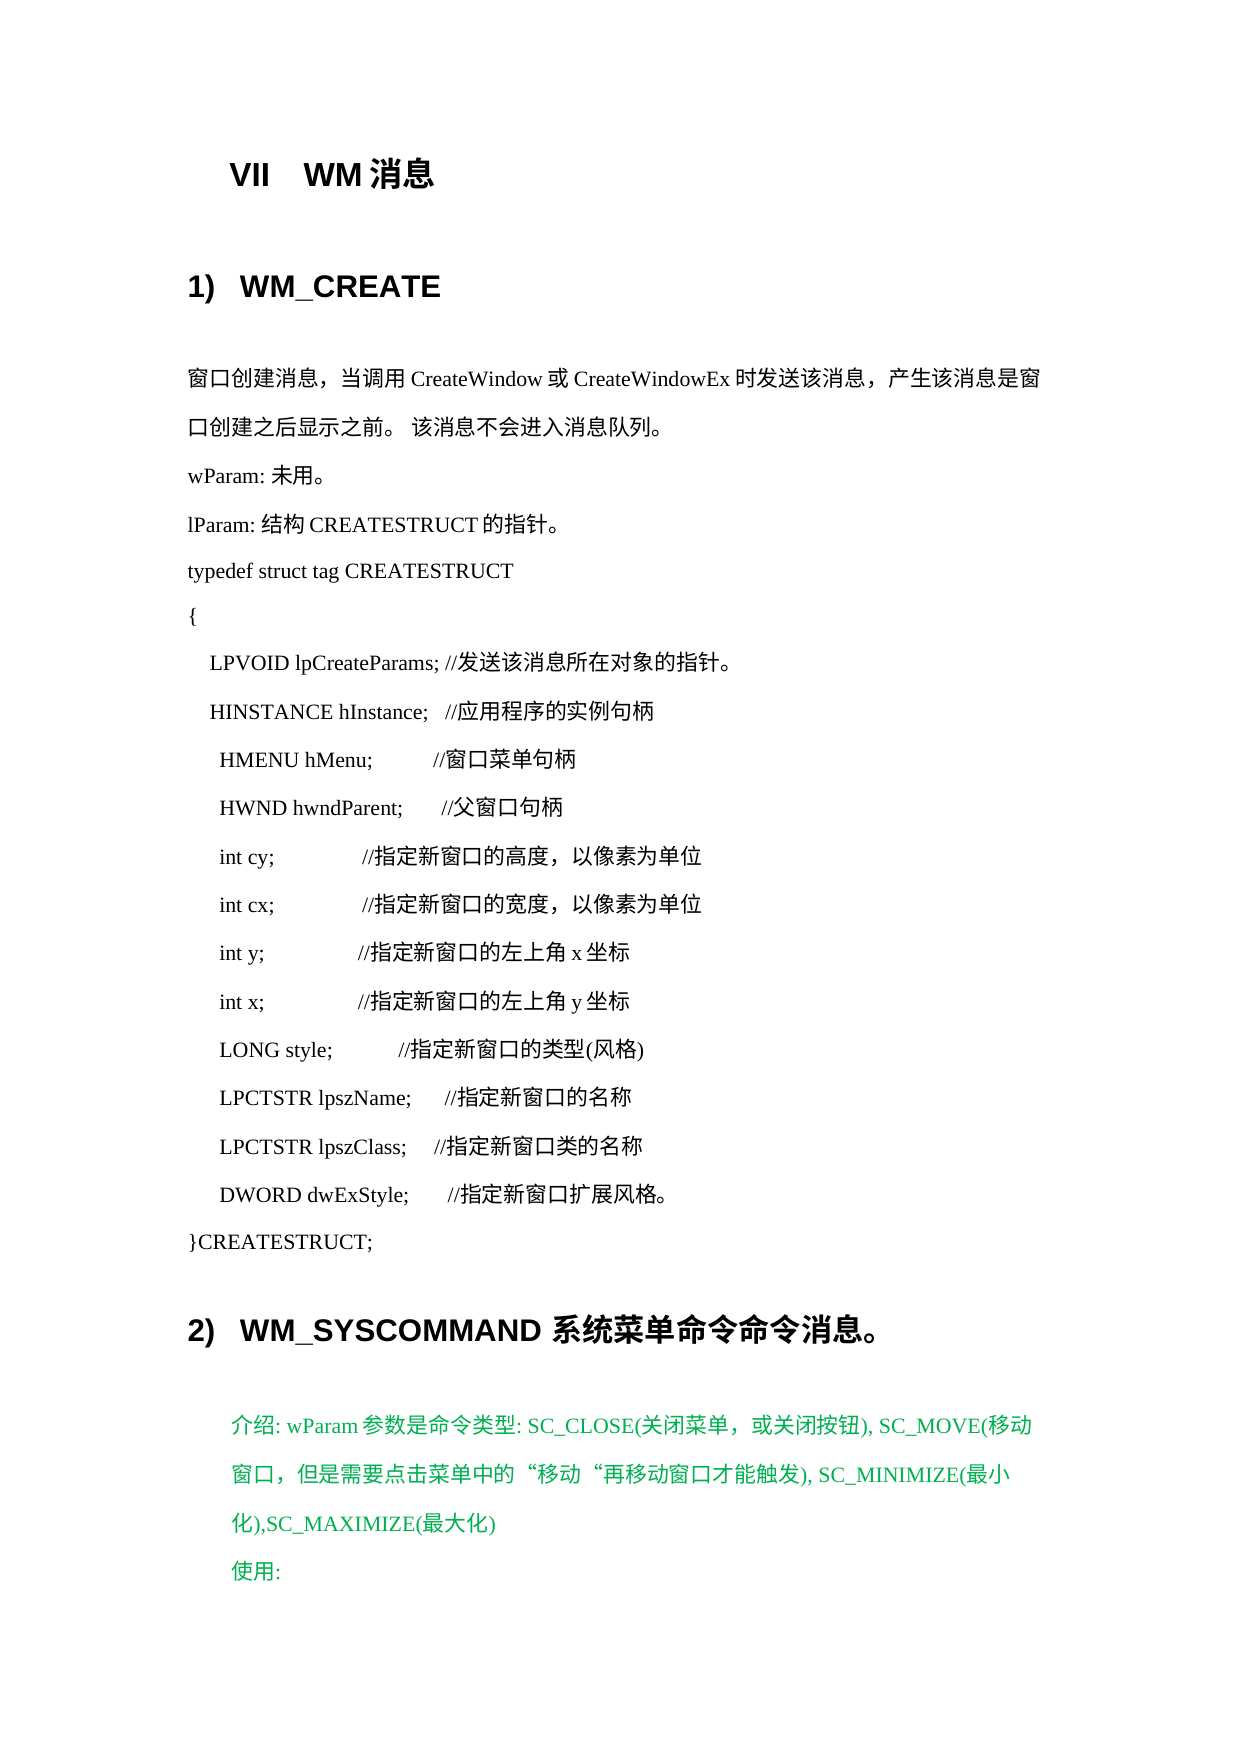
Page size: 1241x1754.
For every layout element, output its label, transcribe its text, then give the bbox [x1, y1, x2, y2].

text }CREATESTRUCT; [187, 1225, 1053, 1257]
subtitle WM_SYSCOMMAND 系统菜单命令命令消息。 [187, 1295, 1053, 1360]
text int x; //指定新窗口的左上角y坐标 [187, 983, 1053, 1016]
subtitle WM_CREATE [187, 253, 1053, 318]
text lParam: 结构CREATESTRUCT的指针。 [187, 506, 1053, 539]
text 使用: [231, 1553, 1053, 1586]
text LPCTSTR lpszName; //指定新窗口的名称 [187, 1080, 1053, 1112]
text 窗口创建消息，当调用CreateWindow或CreateWindowEx时发送该消息，产生该消息是窗口创建之后显示之前。 该消息不会进入消息队列。 [187, 361, 1053, 442]
text HINSTANCE hInstance; //应用程序的实例句柄 [187, 693, 1053, 726]
text LONG style; //指定新窗口的类型(风格) [187, 1032, 1053, 1064]
text int cx; //指定新窗口的宽度，以像素为单位 [187, 887, 1053, 919]
text HWND hwndParent; //父窗口句柄 [187, 790, 1053, 822]
text int y; //指定新窗口的左上角x坐标 [187, 935, 1053, 967]
text int cy; //指定新窗口的高度，以像素为单位 [187, 838, 1053, 871]
subtitle WM消息 [187, 139, 1053, 204]
text DWORD dwExStyle; //指定新窗口扩展风格。 [187, 1177, 1053, 1209]
text { [187, 600, 1053, 632]
text 介绍: wParam参数是命令类型: SC_CLOSE(关闭菜单，或关闭按钮), SC_MOVE(移动窗口，但是需要点击菜单中的“移动“再移动窗口才能触发), SC_MINIMIZE(最小化),SC_MAXIMIZE(最大化) [231, 1408, 1053, 1538]
text LPVOID lpCreateParams; //发送该消息所在对象的指针。 [187, 645, 1053, 677]
text typedef struct tag CREATESTRUCT [187, 555, 1053, 587]
text HMENU hMenu; //窗口菜单句柄 [187, 742, 1053, 774]
text LPCTSTR lpszClass; //指定新窗口类的名称 [187, 1128, 1053, 1161]
text wParam: 未用。 [187, 458, 1053, 491]
